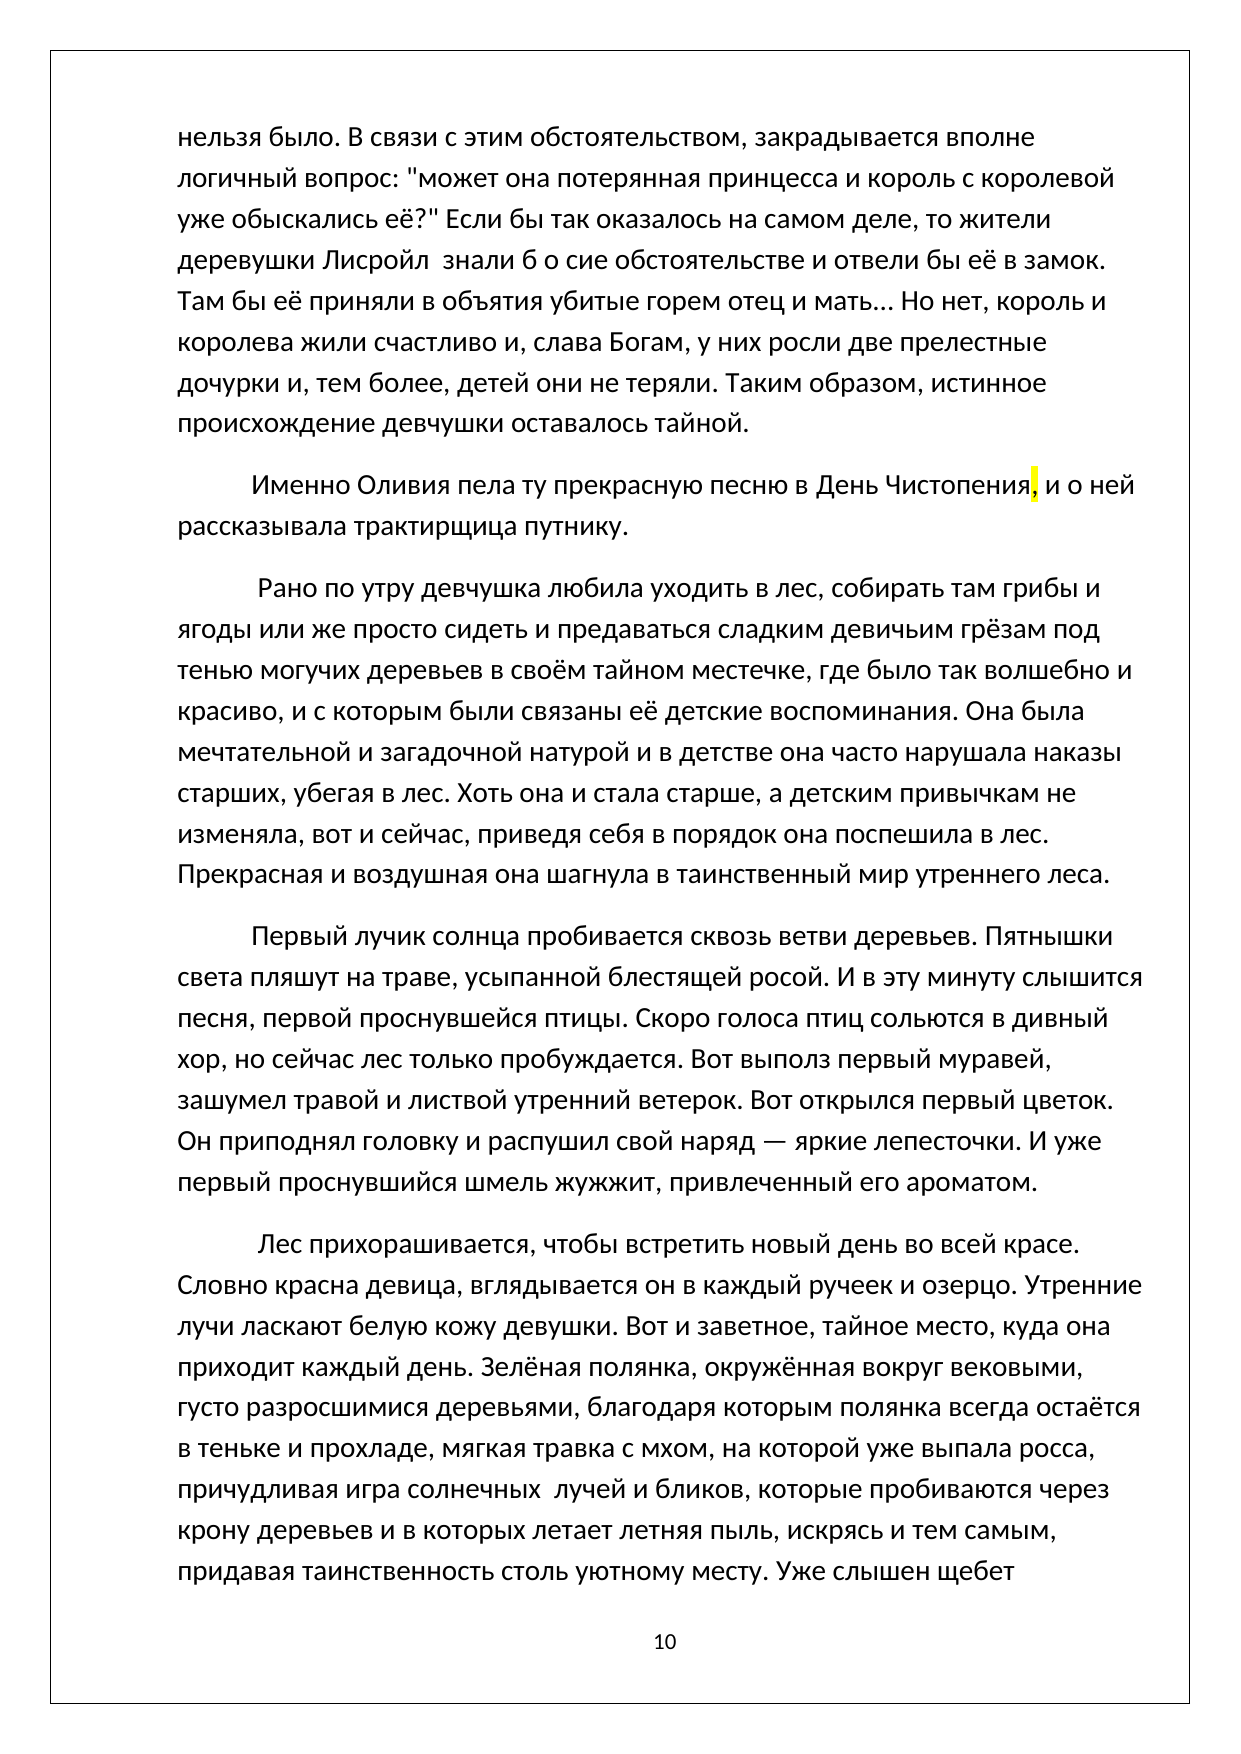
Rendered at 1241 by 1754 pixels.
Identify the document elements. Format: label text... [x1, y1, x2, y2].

text Рано по утру девчушка любила уходить в лес, собирать там грибы и ягоды или же просто сидеть и предаваться сладким девичьим грёзам под тенью могучих деревьев в своём тайном местечке, где было так волшебно и красиво, и с которым были связаны её детские воспоминания. Она была мечтательной и загадочной натурой и в детстве она часто нарушала наказы старших, убегая в лес. Хоть она и стала старше, а детским привычкам не изменяла, вот и сейчас, приведя себя в порядок она поспешила в лес. Прекрасная и воздушная она шагнула в таинственный мир утреннего леса. [177, 569, 1152, 891]
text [177, 118, 1152, 440]
text Первый лучик солнца пробивается сквозь ветви деревьев. Пятнышки света пляшут на траве, усыпанной блестящей росой. И в эту минуту слышится песня, первой проснувшейся птицы. Скоро голоса птиц сольются в дивный хор, но сейчас лес только пробуждается. Вот выполз первый муравей, зашумел травой и листвой утренний ветерок. Вот открылся первый цветок. Он приподнял головку и распушил свой наряд — яркие лепесточки. И уже первый проснувшийся шмель жужжит, привлеченный его ароматом. [177, 917, 1152, 1199]
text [177, 1225, 1152, 1588]
text Именно Оливия пела ту прекрасную песню в День Чистопения, и о ней рассказывала трактирщица путнику. [177, 466, 1152, 543]
